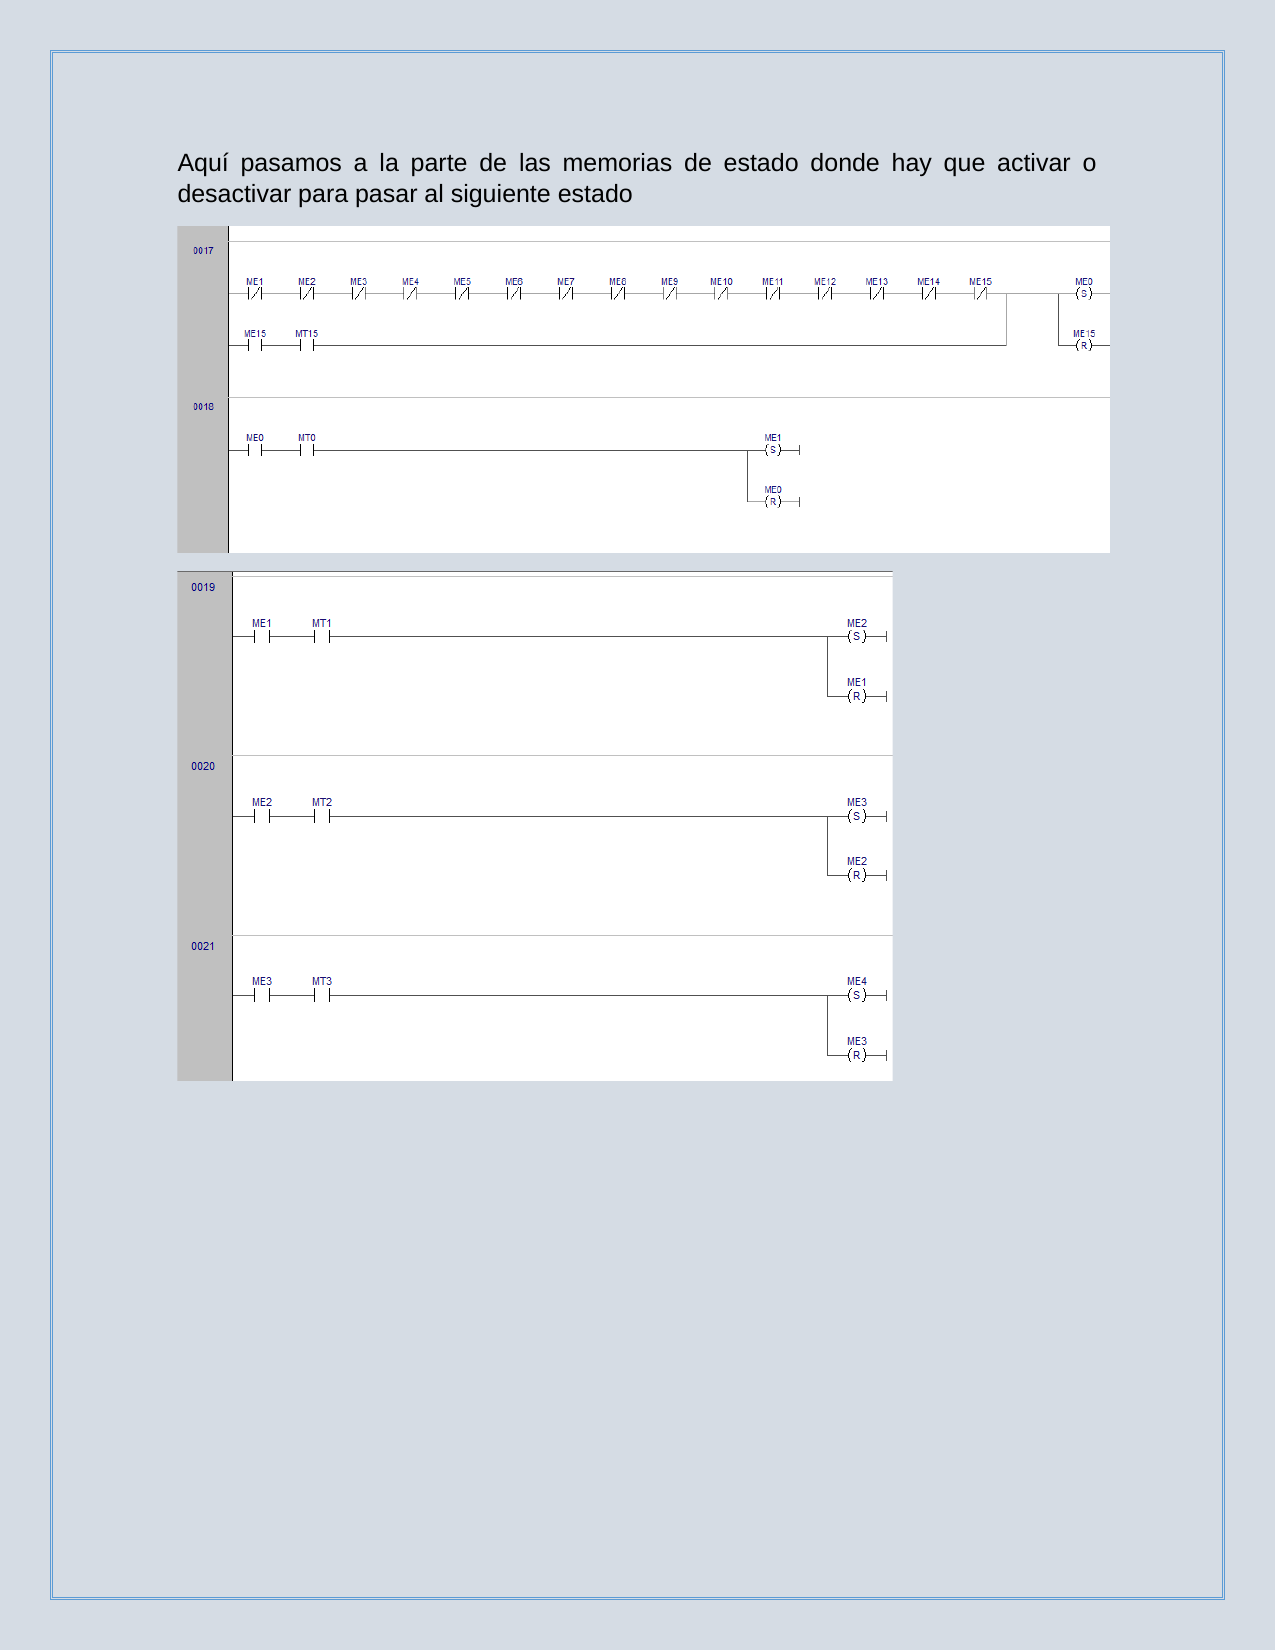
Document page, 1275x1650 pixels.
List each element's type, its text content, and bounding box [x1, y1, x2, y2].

text Aquí pasamos a la parte de las memorias de estado donde hay que activar o desactivar para pasar al siguiente estado [177, 148, 1098, 207]
picture [177, 226, 1110, 553]
picture [177, 571, 893, 1081]
